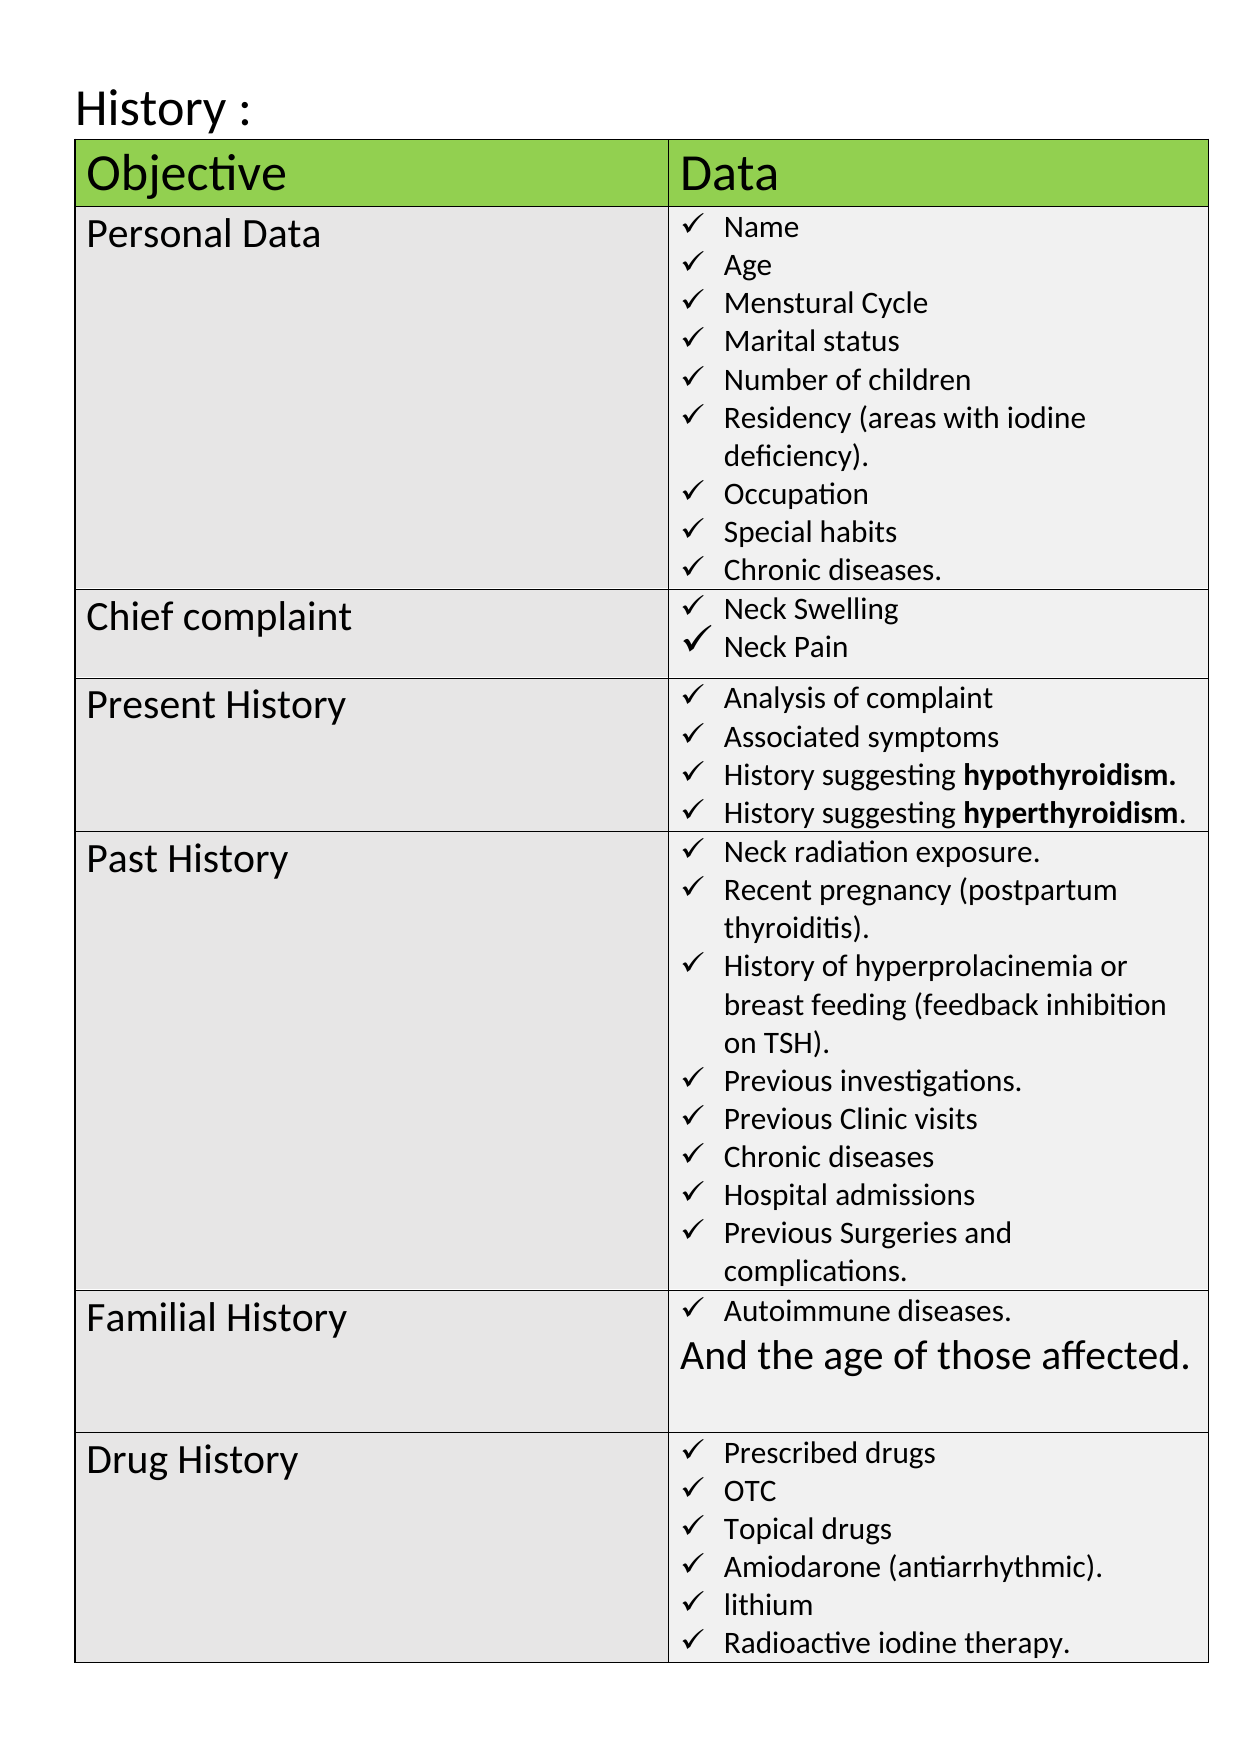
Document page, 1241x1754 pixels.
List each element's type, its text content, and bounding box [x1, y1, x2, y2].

table_cell Personal Data [76, 207, 668, 588]
table_cell Neck Swelling Neck Pain [669, 590, 1208, 677]
table_header Objective [76, 140, 668, 206]
text History : [75, 75, 1165, 138]
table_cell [669, 1433, 1208, 1662]
table_cell Chief complaint [76, 590, 668, 677]
table_cell Name Age Menstural Cycle Marital status Number of children Residency (areas with iodine deficiency). Occupation Special habits Chronic diseases. [669, 207, 1208, 588]
table_cell Familial History [76, 1291, 668, 1432]
table_header Data [669, 140, 1208, 206]
table_cell Present History [76, 679, 668, 831]
table_cell Analysis of complaint Associated symptoms History suggesting hypothyroidism. History suggesting hyperthyroidism. [669, 679, 1208, 831]
table_cell Autoimmune diseases. And the age of those affected. [669, 1291, 1208, 1432]
table_cell Neck radiation exposure. Recent pregnancy (postpartum thyroiditis). History of hyperprolacinemia or breast feeding (feedback inhibition on TSH). Previous investigations. Previous Clinic visits Chronic diseases Hospital admissions Previous Surgeries and complications. [669, 832, 1208, 1289]
table_cell Drug History [76, 1433, 668, 1662]
table_cell Past History [76, 832, 668, 1289]
